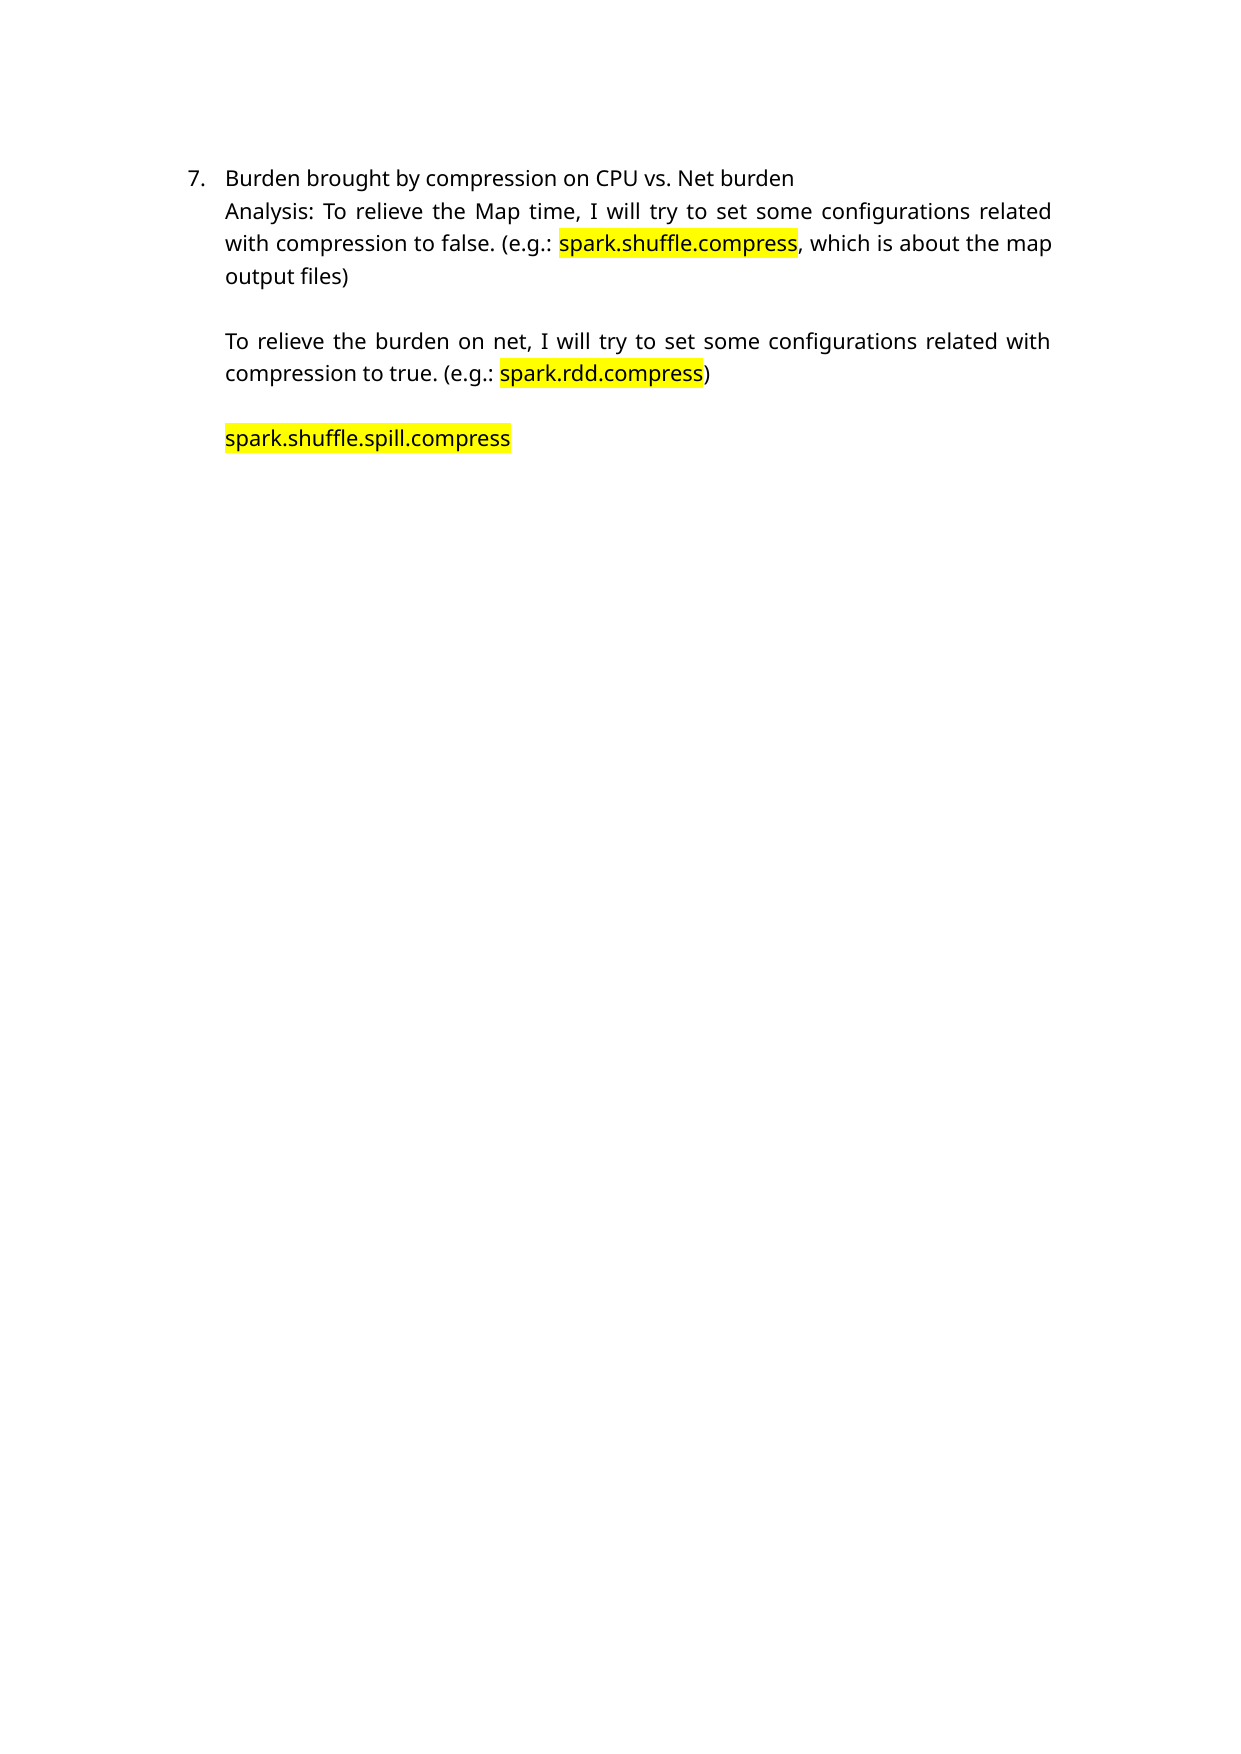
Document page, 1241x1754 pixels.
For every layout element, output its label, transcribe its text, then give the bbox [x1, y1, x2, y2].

list To relieve the burden on net, I will try to set some configurations related with compression to true. (e.g.: spark.rdd.compress) [225, 324, 1053, 389]
list Analysis: To relieve the Map time, I will try to set some configurations related with compression to false. (e.g.: spark.shuffle.compress, which is about the map output files) [225, 194, 1053, 292]
list spark.shuffle.spill.compress [225, 422, 1053, 454]
list Burden brought by compression on CPU vs. Net burden [187, 162, 1053, 194]
